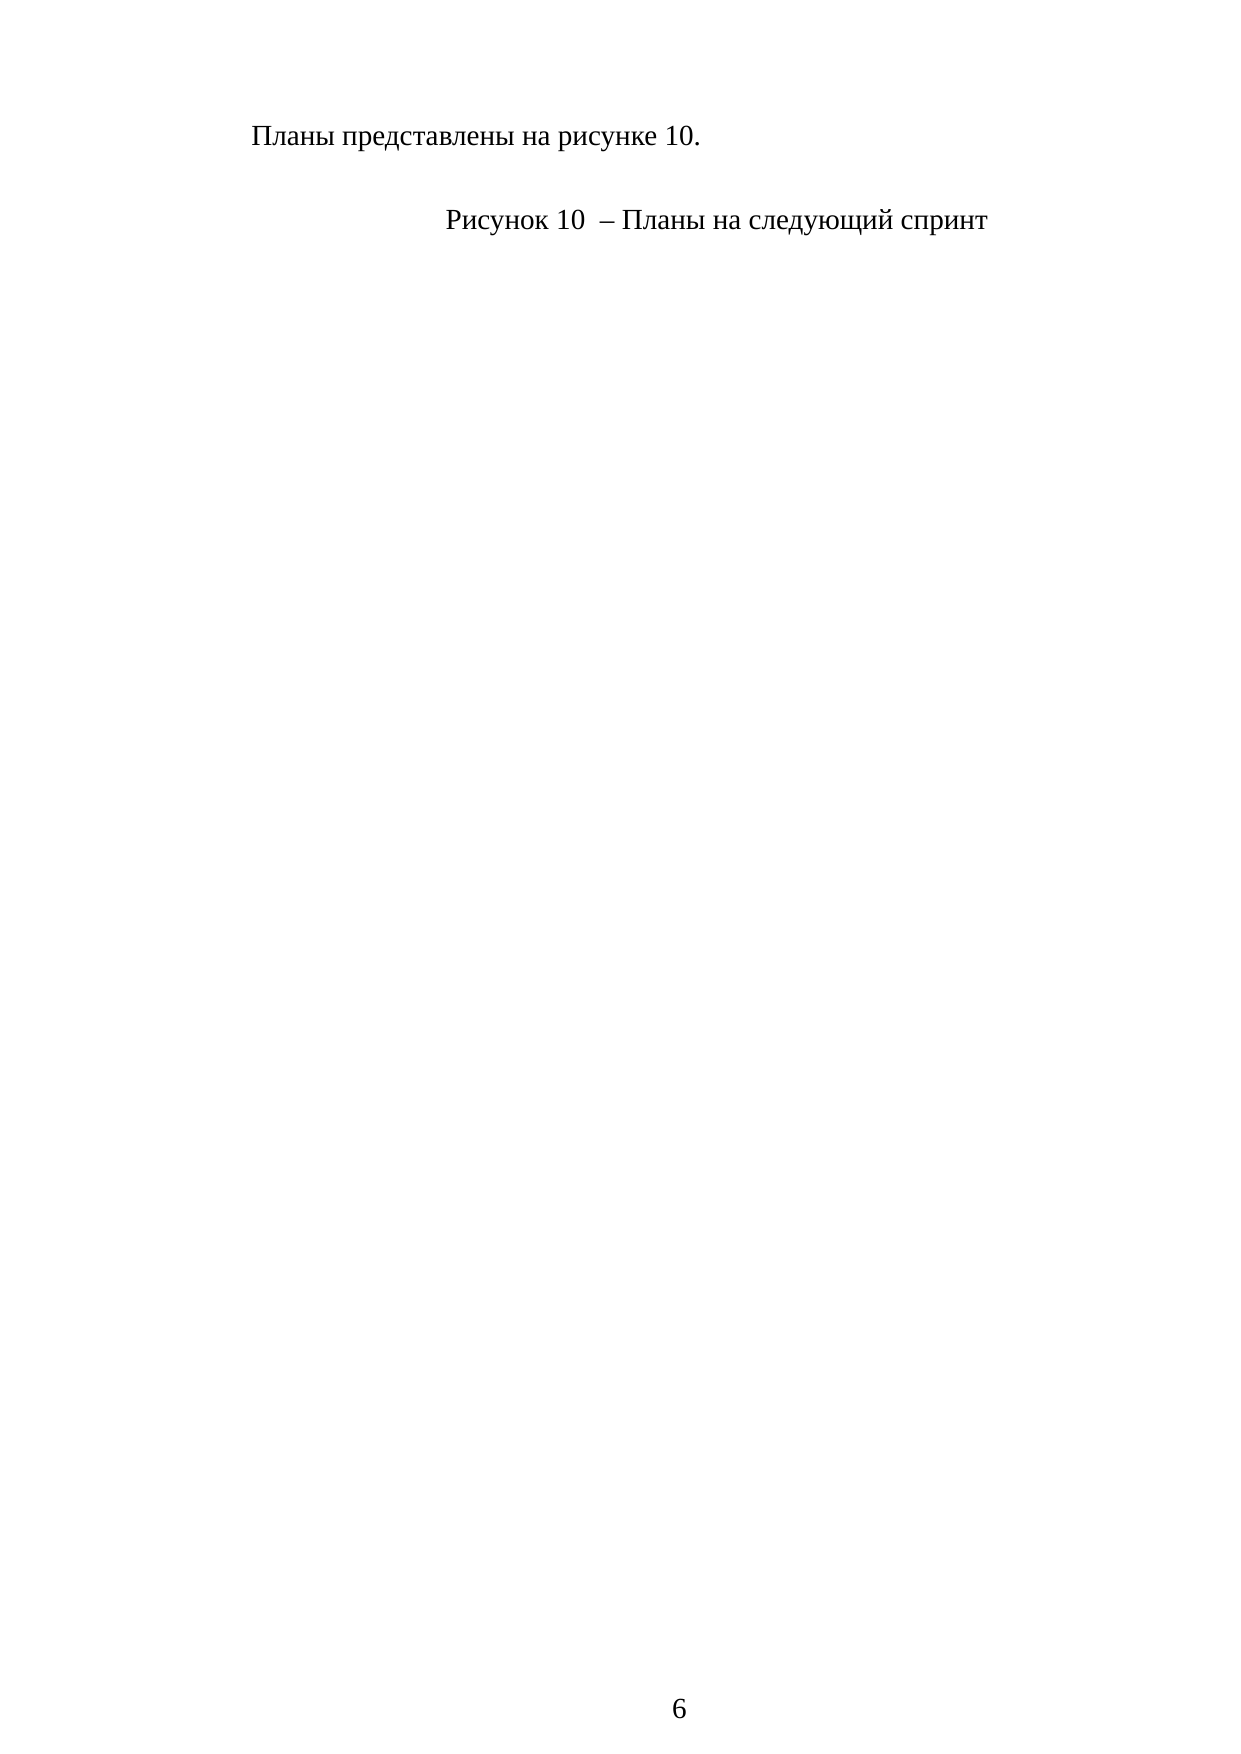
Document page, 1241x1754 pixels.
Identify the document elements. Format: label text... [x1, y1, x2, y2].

list Рисунок 10 – Планы на следующий спринт [252, 202, 1181, 236]
text Планы представлены на рисунке 10. [177, 118, 1181, 152]
